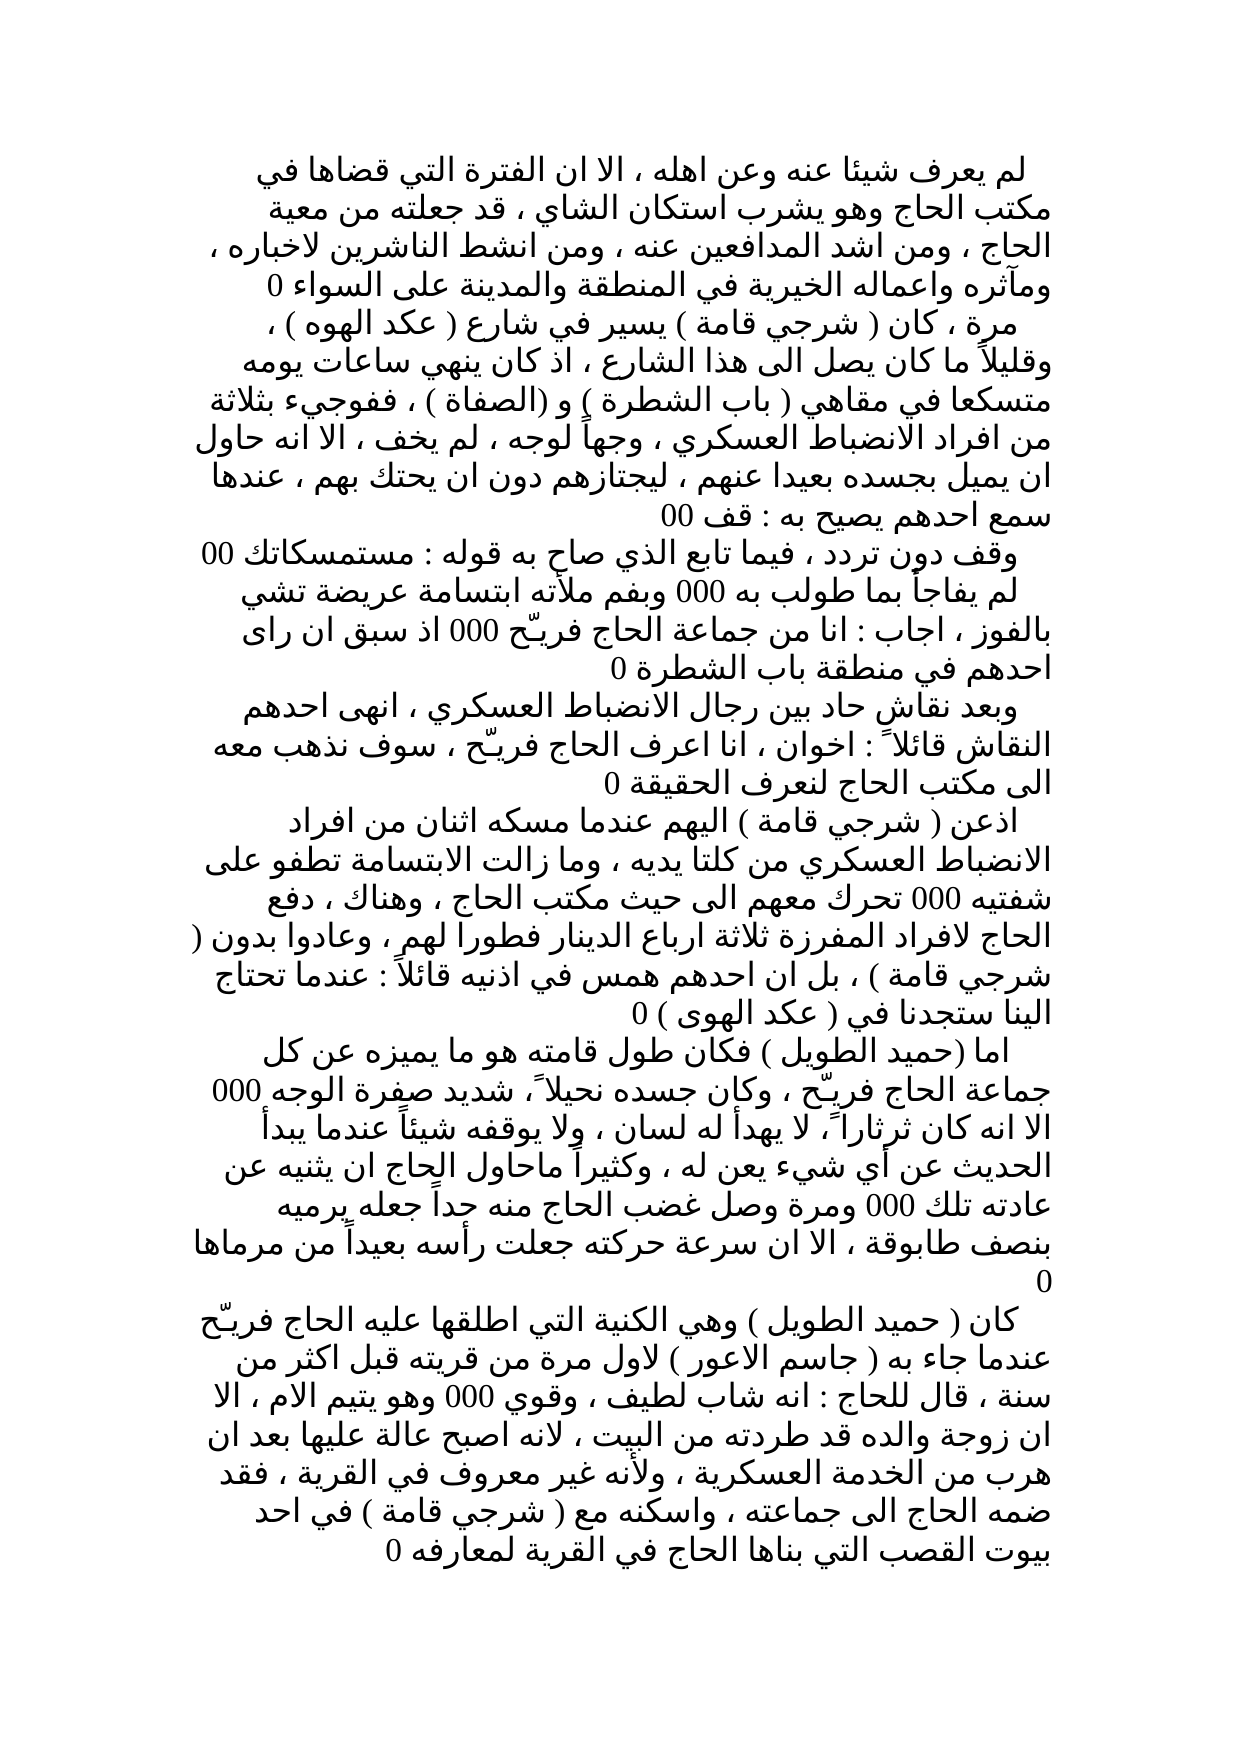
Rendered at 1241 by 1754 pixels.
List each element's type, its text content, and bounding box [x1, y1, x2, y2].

text كان ( حميد الطويل ) وهي الكنية التي اطلقها عليه الحاج فريـّح عندما جاء به ( جاسم الاعور ) لاول مرة من قريته قبل اكثر من سنة ، قال للحاج : انه شاب لطيف ، وقوي 000 وهو يتيم الام ، الا ان زوجة والده قد طردته من البيت ، لانه اصبح عالة عليها بعد ان هرب من الخدمة العسكرية ، ولأنه غير معروف في القرية ، فقد ضمه الحاج الى جماعته ، واسكنه مع ( شرجي قامة ) في احد بيوت القصب التي بناها الحاج في القرية لمعارفه 0 [187, 1300, 1053, 1568]
text لم يفاجأ بما طولب به 000 وبفم ملأته ابتسامة عريضة تشي بالفوز ، اجاب : انا من جماعة الحاج فريـّح 000 اذ سبق ان راى احدهم في منطقة باب الشطرة 0 [187, 572, 1053, 687]
text اذعن ( شرجي قامة ) اليهم عندما مسكه اثنان من افراد الانضباط العسكري من كلتا يديه ، وما زالت الابتسامة تطفو على شفتيه 000 تحرك معهم الى حيث مكتب الحاج ، وهناك ، دفع الحاج لافراد المفرزة ثلاثة ارباع الدينار فطورا لهم ، وعادوا بدون ( شرجي قامة ) ، بل ان احدهم همس في اذنيه قائلاً : عندما تحتاج الينا ستجدنا في ( عكد الهوى ) 0 [187, 802, 1053, 1032]
text لم يعرف شيئا عنه وعن اهله ، الا ان الفترة التي قضاها في مكتب الحاج وهو يشرب استكان الشاي ، قد جعلته من معية الحاج ، ومن اشد المدافعين عنه ، ومن انشط الناشرين لاخباره ، ومآثره واعماله الخيرية في المنطقة والمدينة على السواء 0 [187, 150, 1053, 303]
text وقف دون تردد ، فيما تابع الذي صاح به قوله : مستمسكاتك 00 [187, 533, 1053, 572]
text مرة ، كان ( شرجي قامة ) يسير في شارع ( عكد الهوه ) ، وقليلاً ما كان يصل الى هذا الشارع ، اذ كان ينهي ساعات يومه متسكعا في مقاهي ( باب الشطرة ) و (الصفاة ) ، ففوجيء بثلاثة من افراد الانضباط العسكري ، وجهاً لوجه ، لم يخف ، الا انه حاول ان يميل بجسده بعيدا عنهم ، ليجتازهم دون ان يحتك بهم ، عندها سمع احدهم يصيح به : قف 00 [187, 303, 1053, 533]
text اما (حميد الطويل ) فكان طول قامته هو ما يميزه عن كل جماعة الحاج فريـّح ، وكان جسده نحيلا ً، شديد صفرة الوجه 000 الا انه كان ثرثارا ً، لا يهدأ له لسان ، ولا يوقفه شيئاً عندما يبدأ الحديث عن أي شيء يعن له ، وكثيراً ماحاول الحاج ان يثنيه عن عادته تلك 000 ومرة وصل غضب الحاج منه حداً جعله يرميه بنصف طابوقة ، الا ان سرعة حركته جعلت رأسه بعيداً من مرماها 0 [187, 1032, 1053, 1300]
text وبعد نقاش حاد بين رجال الانضباط العسكري ، انهى احدهم النقاش قائلا ً : اخوان ، انا اعرف الحاج فريـّح ، سوف نذهب معه الى مكتب الحاج لنعرف الحقيقة 0 [187, 687, 1053, 802]
